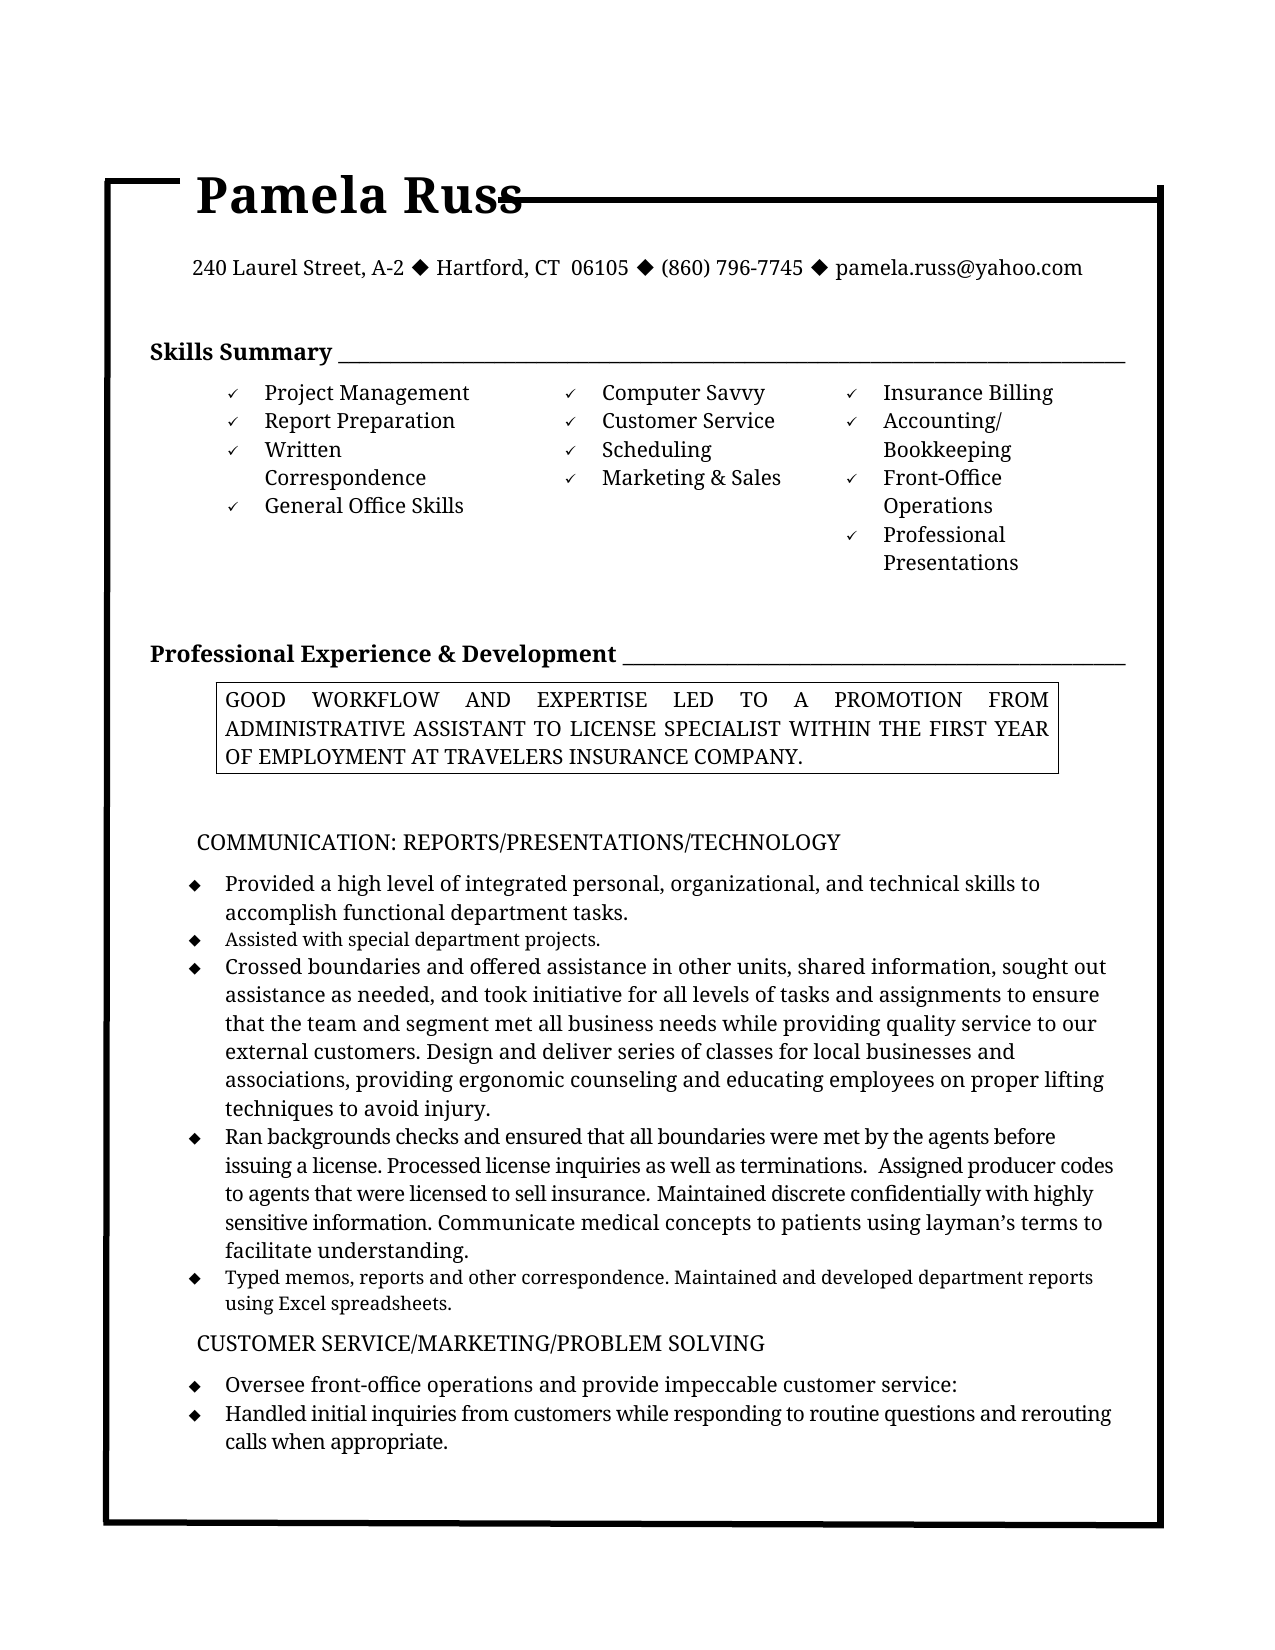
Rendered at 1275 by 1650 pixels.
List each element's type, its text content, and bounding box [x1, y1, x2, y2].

subtitle Communication: Reports/Presentations/TECHNOLOGY [196, 827, 1068, 857]
list Ran backgrounds checks and ensured that all boundaries were met by the agents before issuing a license. Processed license inquiries as well as terminations. Assigned producer codes to agents that were licensed to sell insurance. Maintained discrete confidentially with highly sensitive information. Communicate medical concepts to patients using layman’s terms to facilitate understanding. [187, 1122, 1125, 1265]
list Oversee front-office operations and provide impeccable customer service: [187, 1371, 1125, 1399]
list Provided a high level of integrated personal, organizational, and technical skills to accomplish functional department tasks. [187, 869, 1125, 926]
subtitle Good workflow and expertise led to a promotion from Administrative assistant TO LICENSE specialist within the first year of employment at Travelers Insurance company. [217, 683, 1058, 773]
list Crossed boundaries and offered assistance in other units, shared information, sought out assistance as needed, and took initiative for all levels of tasks and assignments to ensure that the team and segment met all business needs while providing quality service to our external customers. Design and deliver series of classes for local businesses and associations, providing ergonomic counseling and educating employees on proper lifting techniques to avoid injury. [187, 952, 1125, 1122]
list Typed memos, reports and other correspondence. Maintained and developed department reports using Excel spreadsheets. [187, 1265, 1125, 1316]
table_header Insurance Billing Accounting/Bookkeeping Front-Office Operations Professional Presentations [797, 378, 1125, 597]
text Professional Experience & Development [150, 638, 1125, 670]
list Handled initial inquiries from customers while responding to routine questions and rerouting calls when appropriate. [187, 1399, 1125, 1456]
text Skills Summary [150, 336, 1125, 367]
table_header Project Management Report Preparation Written Correspondence General Office Skills [178, 378, 516, 597]
table_header Computer Savvy Customer Service Scheduling Marketing & Sales [516, 378, 797, 597]
list Assisted with special department projects. [187, 926, 1125, 952]
subtitle Customer Service/Marketing/Problem Solving [196, 1328, 1068, 1358]
